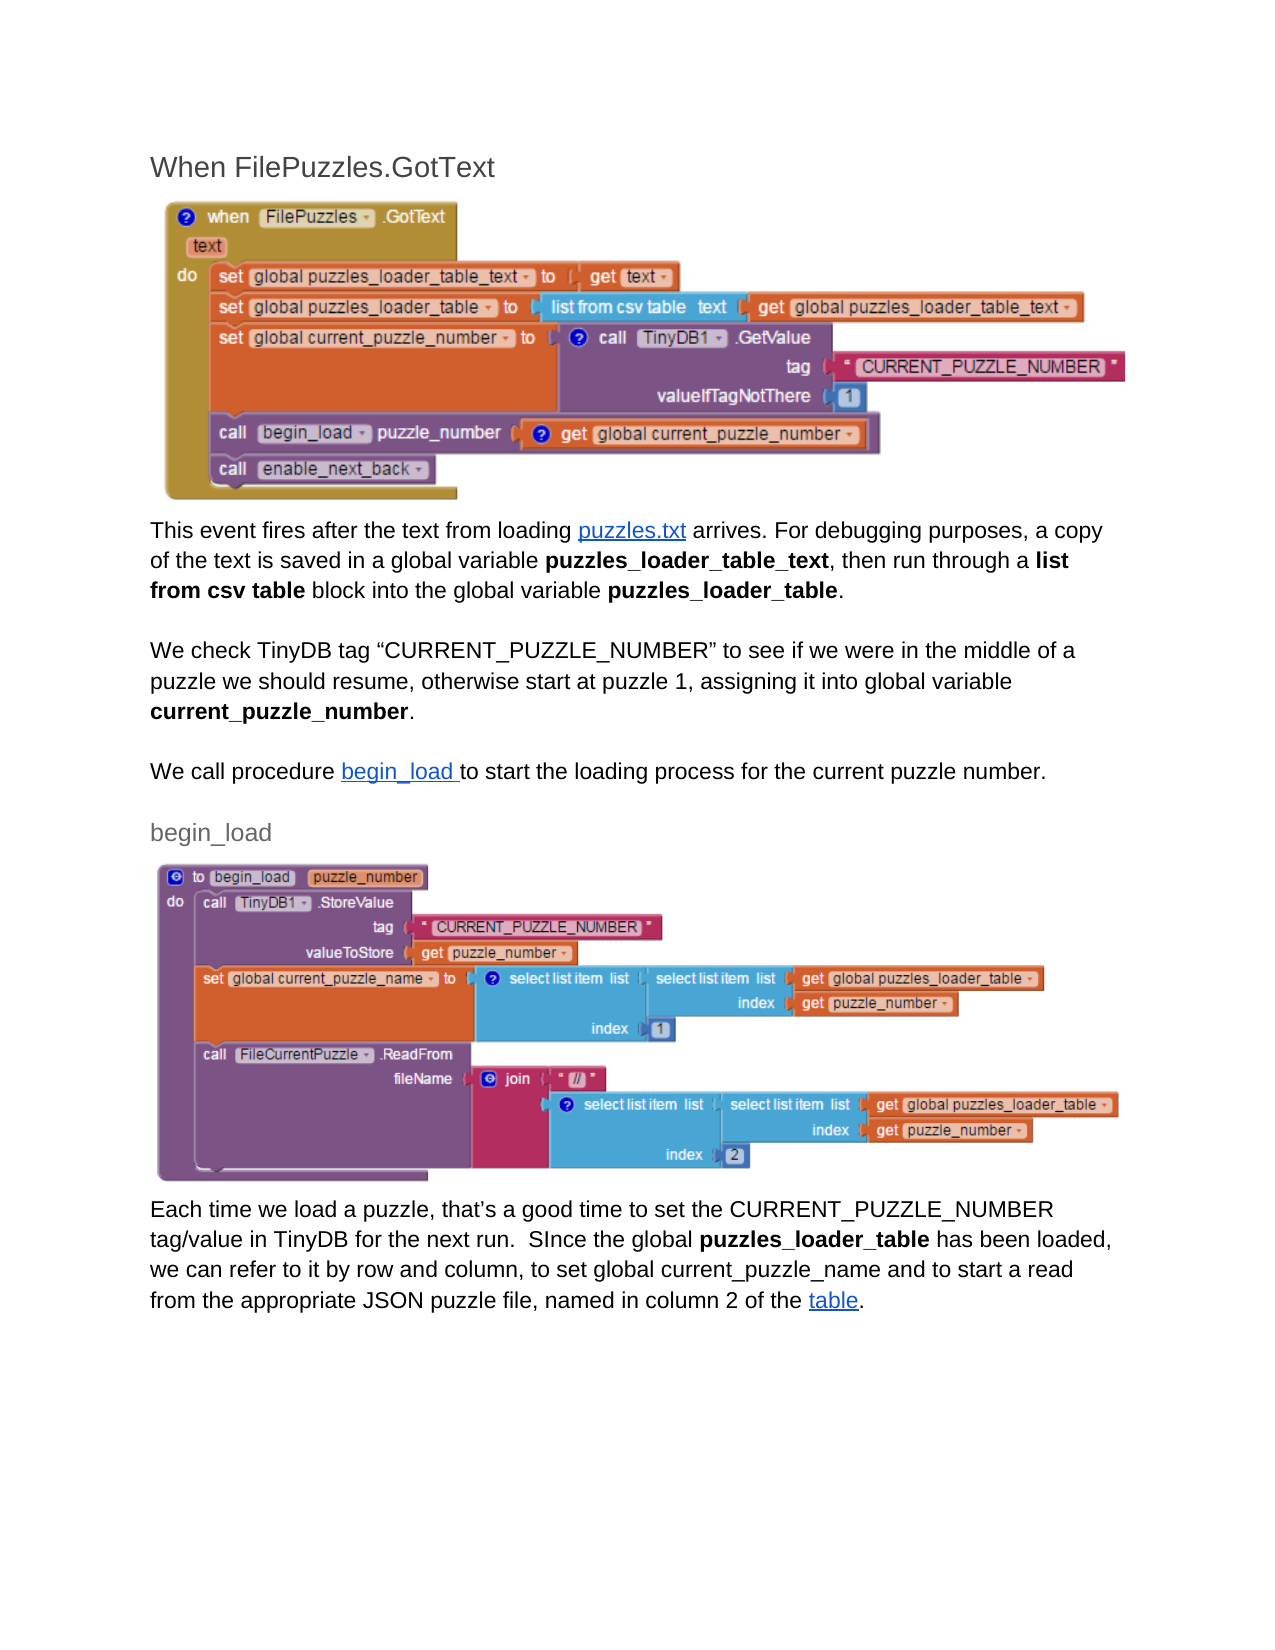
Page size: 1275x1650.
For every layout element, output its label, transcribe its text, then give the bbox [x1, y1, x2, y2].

subtitle When FilePuzzles.GotText [150, 150, 1125, 183]
text We call procedure begin_load to start the loading process for the current puzzle number. [150, 758, 1125, 784]
text Each time we load a puzzle, that’s a good time to set the CURRENT_PUZZLE_NUMBER tag/value in TinyDB for the next run. SInce the global puzzles_loader_table has been loaded, we can refer to it by row and column, to set global current_puzzle_name and to start a read from the appropriate JSON puzzle file, named in column 2 of the table. [150, 1196, 1125, 1313]
picture [150, 854, 1125, 1193]
text We check TinyDB tag “CURRENT_PUZZLE_NUMBER” to see if we were in the middle of a puzzle we should resume, otherwise start at puzzle 1, assigning it into global variable current_puzzle_number. [150, 637, 1125, 724]
text This event fires after the text from loading puzzles.txt arrives. For debugging purposes, a copy of the text is saved in a global variable puzzles_loader_table_text, then run through a list from csv table block into the global variable puzzles_loader_table. [150, 517, 1125, 603]
picture [150, 191, 1125, 513]
subtitle begin_load [150, 818, 1125, 846]
